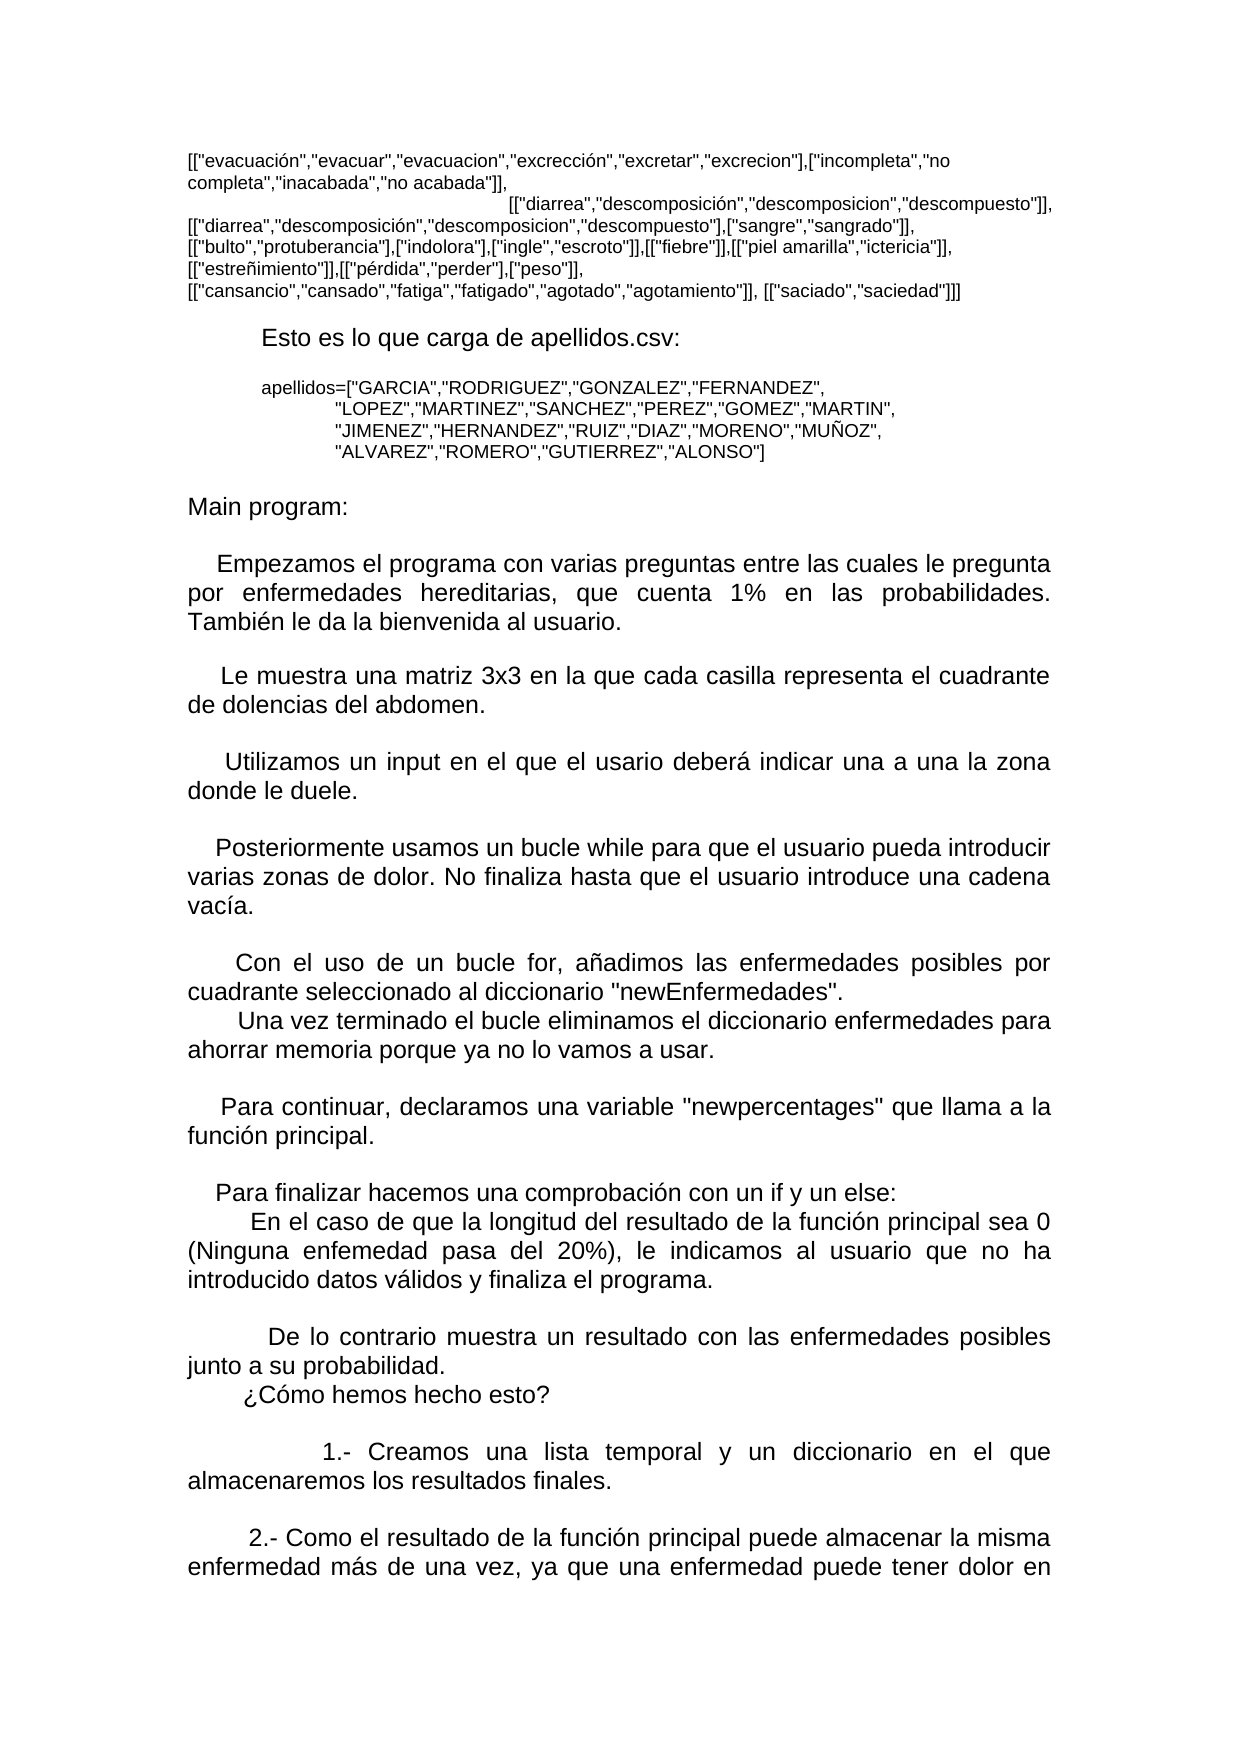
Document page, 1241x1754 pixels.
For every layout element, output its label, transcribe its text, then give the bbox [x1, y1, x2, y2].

text ¿Cómo hemos hecho esto? [187, 1379, 1053, 1408]
text Esto es lo que carga de apellidos.csv: [187, 322, 1053, 351]
text "LOPEZ","MARTINEZ","SANCHEZ","PEREZ","GOMEZ","MARTIN", [187, 398, 1053, 420]
text Utilizamos un input en el que el usario deberá indicar una a una la zona donde le duele. [187, 747, 1053, 804]
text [187, 150, 1053, 193]
text 1.- Creamos una lista temporal y un diccionario en el que almacenaremos los resultados finales. [187, 1437, 1053, 1494]
text [["estreñimiento"]],[["pérdida","perder"],["peso"]],[["cansancio","cansado","fatiga","fatigado","agotado","agotamiento"]], [["saciado","saciedad"]]] [187, 258, 1053, 301]
text Le muestra una matriz 3x3 en la que cada casilla representa el cuadrante de dolencias del abdomen. [187, 661, 1053, 718]
text "JIMENEZ","HERNANDEZ","RUIZ","DIAZ","MORENO","MUÑOZ", [187, 420, 1053, 441]
text Main program: [187, 492, 1053, 520]
text De lo contrario muestra un resultado con las enfermedades posibles junto a su probabilidad. [187, 1322, 1053, 1379]
text "ALVAREZ","ROMERO","GUTIERREZ","ALONSO"] [187, 441, 1053, 463]
text En el caso de que la longitud del resultado de la función principal sea 0 (Ninguna enfemedad pasa del 20%), le indicamos al usuario que no ha introducido datos válidos y finaliza el programa. [187, 1207, 1053, 1293]
text apellidos=["GARCIA","RODRIGUEZ","GONZALEZ","FERNANDEZ", [187, 377, 1053, 398]
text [187, 1523, 1053, 1581]
text [["diarrea","descomposición","descomposicion","descompuesto"]], [["diarrea","descomposición","descomposicion","descompuesto"],["sangre","sangrado"]], [["bulto","protuberancia"],["indolora"],["ingle","escroto"]],[["fiebre"]],[["piel amarilla","ictericia"]], [187, 193, 1053, 258]
text Empezamos el programa con varias preguntas entre las cuales le pregunta por enfermedades hereditarias, que cuenta 1% en las probabilidades. También le da la bienvenida al usuario. [187, 549, 1053, 635]
text Una vez terminado el bucle eliminamos el diccionario enfermedades para ahorrar memoria porque ya no lo vamos a usar. [187, 1006, 1053, 1063]
text Con el uso de un bucle for, añadimos las enfermedades posibles por cuadrante seleccionado al diccionario "newEnfermedades". [187, 948, 1053, 1006]
text Para finalizar hacemos una comprobación con un if y un else: [187, 1178, 1053, 1207]
text Posteriormente usamos un bucle while para que el usuario pueda introducir varias zonas de dolor. No finaliza hasta que el usuario introduce una cadena vacía. [187, 833, 1053, 919]
text Para continuar, declaramos una variable "newpercentages" que llama a la función principal. [187, 1092, 1053, 1149]
